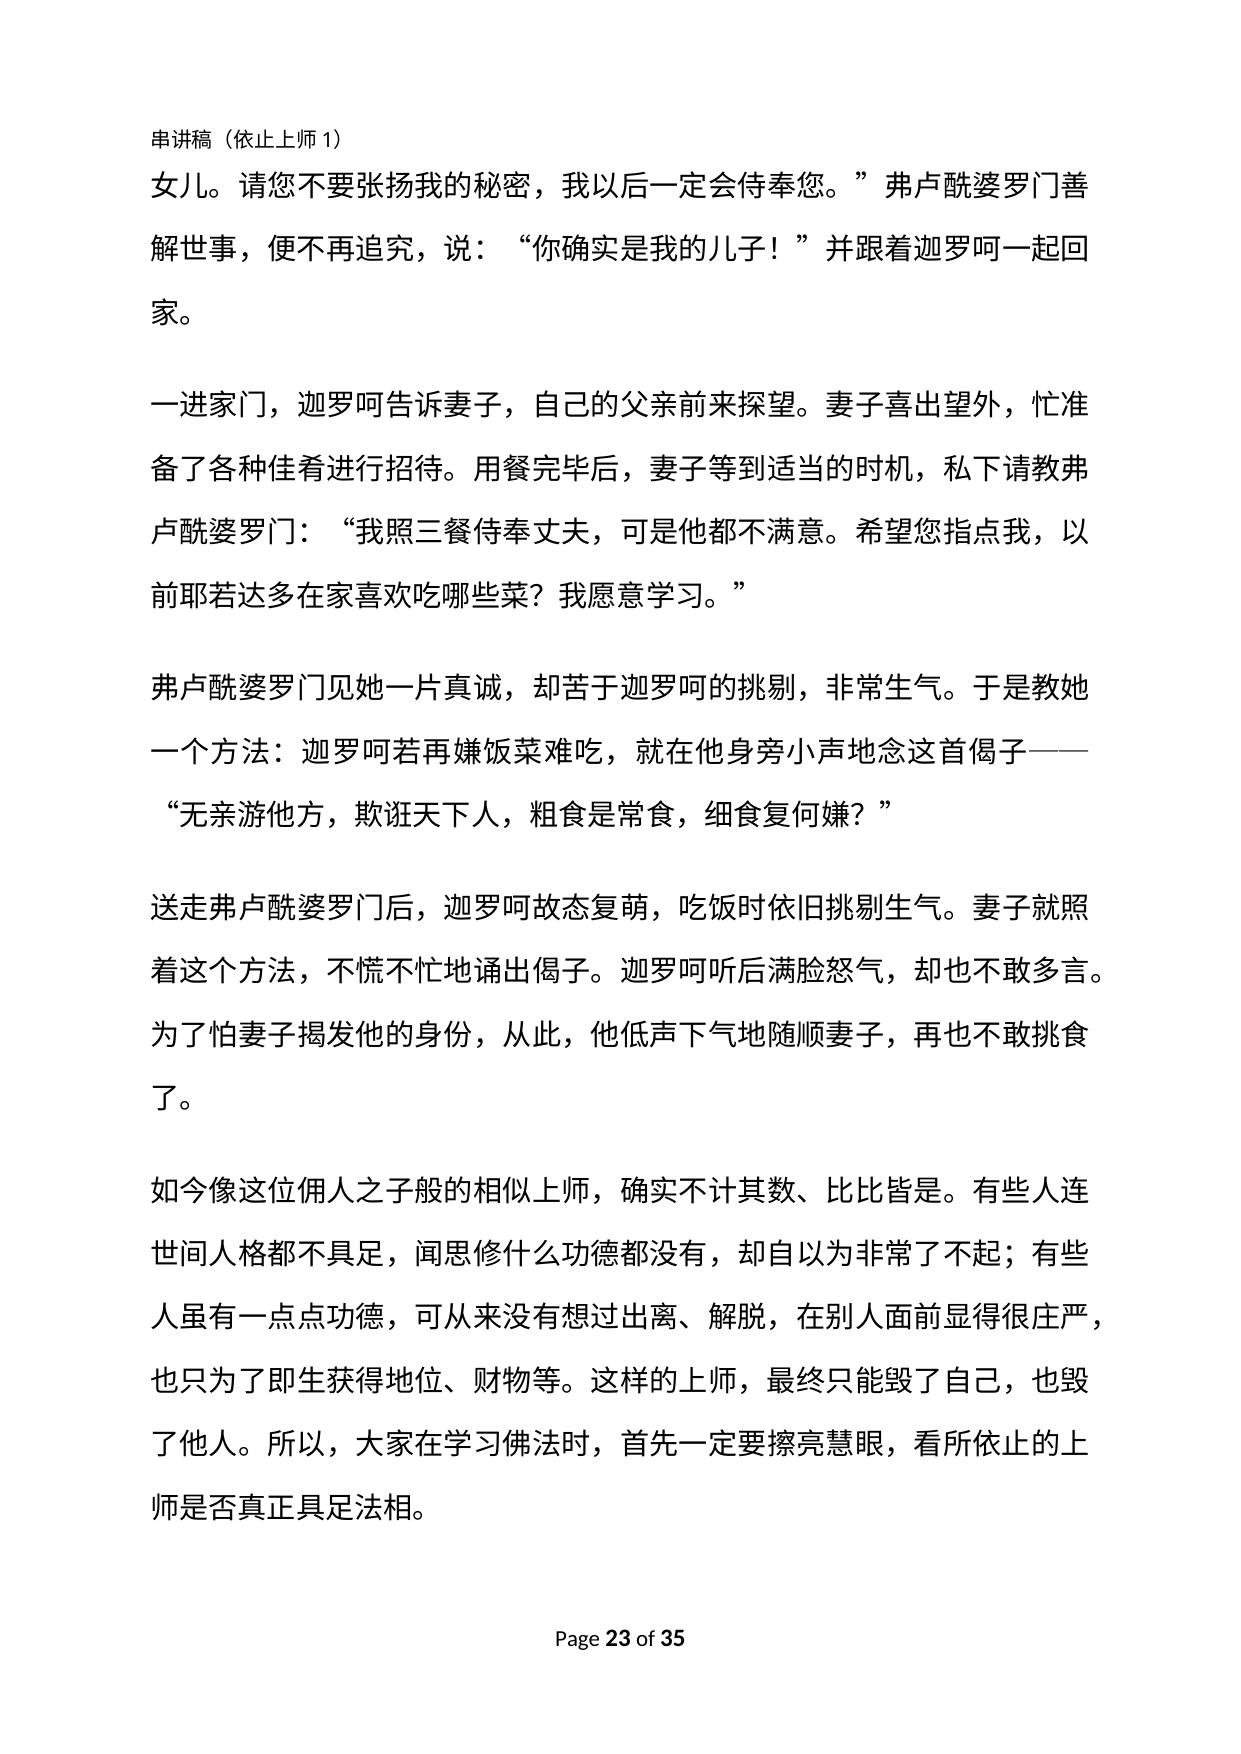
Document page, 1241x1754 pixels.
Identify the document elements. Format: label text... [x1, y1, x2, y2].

text 如今像这位佣人之子般的相似上师，确实不计其数、比比皆是。有些人连世间人格都不具足，闻思修什么功德都没有，却自以为非常了不起；有些人虽有一点点功德，可从来没有想过出离、解脱，在别人面前显得很庄严，也只为了即生获得地位、财物等。这样的上师，最终只能毁了自己，也毁了他人。所以，大家在学习佛法时，首先一定要擦亮慧眼，看所依止的上师是否真正具足法相。 [150, 1167, 1090, 1527]
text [150, 162, 1090, 332]
text 弗卢酰婆罗门见她一片真诚，却苦于迦罗呵的挑剔，非常生气。于是教她一个方法：迦罗呵若再嫌饭菜难吃，就在他身旁小声地念这首偈子──“无亲游他方，欺诳天下人，粗食是常食，细食复何嫌？” [150, 665, 1090, 834]
text 送走弗卢酰婆罗门后，迦罗呵故态复萌，吃饭时依旧挑剔生气。妻子就照着这个方法，不慌不忙地诵出偈子。迦罗呵听后满脸怒气，却也不敢多言。为了怕妻子揭发他的身份，从此，他低声下气地随顺妻子，再也不敢挑食了。 [150, 884, 1090, 1117]
text 一进家门，迦罗呵告诉妻子，自己的父亲前来探望。妻子喜出望外，忙准备了各种佳肴进行招待。用餐完毕后，妻子等到适当的时机，私下请教弗卢酰婆罗门：“我照三餐侍奉丈夫，可是他都不满意。希望您指点我，以前耶若达多在家喜欢吃哪些菜？我愿意学习。” [150, 382, 1090, 614]
